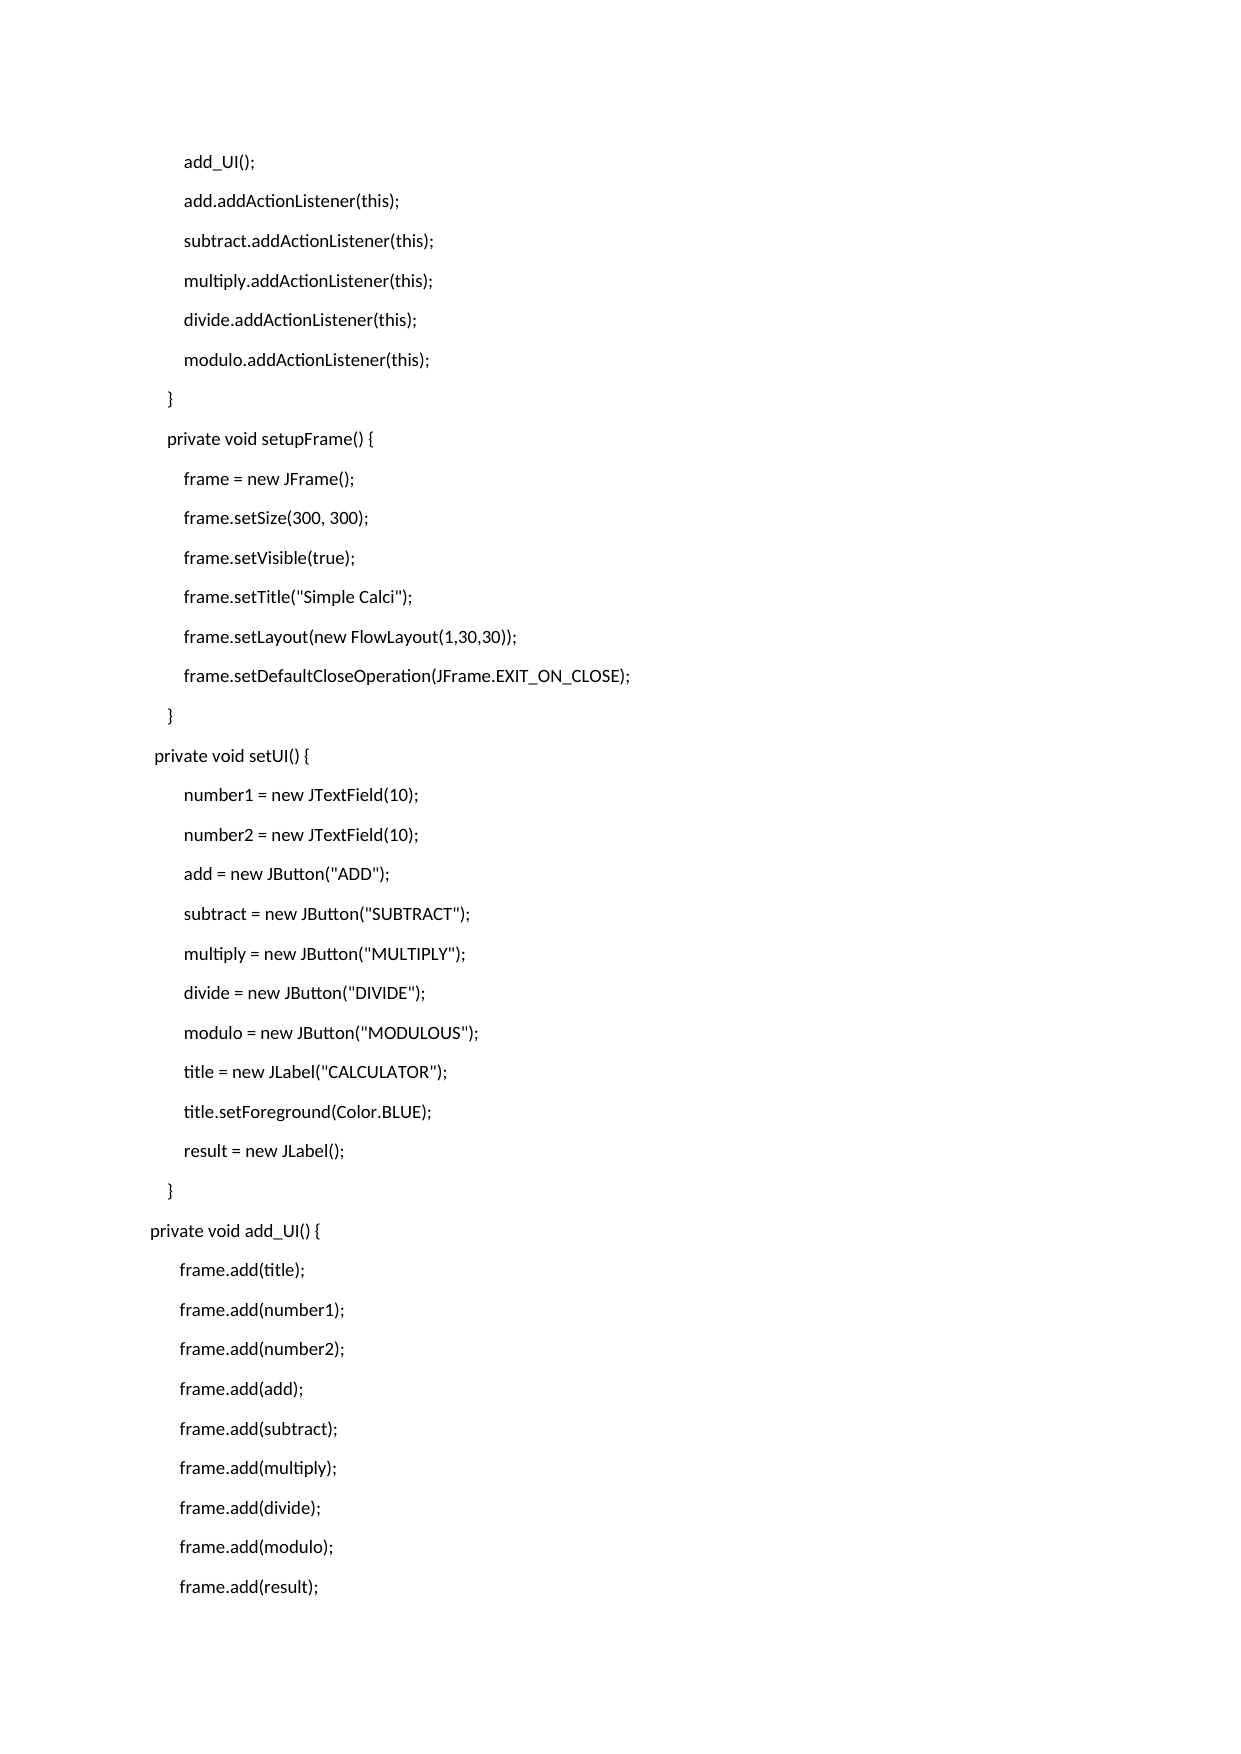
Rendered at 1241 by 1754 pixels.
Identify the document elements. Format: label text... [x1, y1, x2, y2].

text multiply.addActionListener(this); [150, 269, 1090, 292]
text frame = new JFrame(); [150, 467, 1090, 489]
text frame.add(result); [150, 1575, 1090, 1598]
text divide = new JButton("DIVIDE"); [150, 981, 1090, 1004]
text private void add_UI() { [150, 1219, 1090, 1242]
text modulo = new JButton("MODULOUS"); [150, 1021, 1090, 1044]
text number1 = new JTextField(10); [150, 783, 1090, 806]
text number2 = new JTextField(10); [150, 823, 1090, 846]
text frame.setTitle("Simple Calci"); [150, 585, 1090, 608]
text } [150, 704, 1090, 727]
text frame.add(subtract); [150, 1417, 1090, 1439]
text frame.add(divide); [150, 1496, 1090, 1519]
text } [150, 387, 1090, 410]
text frame.add(title); [150, 1258, 1090, 1281]
text result = new JLabel(); [150, 1139, 1090, 1162]
text title = new JLabel("CALCULATOR"); [150, 1060, 1090, 1083]
text title.setForeground(Color.BLUE); [150, 1100, 1090, 1123]
text add_UI(); [150, 150, 1090, 173]
text subtract.addActionListener(this); [150, 229, 1090, 252]
text frame.setLayout(new FlowLayout(1,30,30)); [150, 625, 1090, 648]
text private void setUI() { [150, 744, 1090, 767]
text frame.add(multiply); [150, 1456, 1090, 1479]
text frame.setDefaultCloseOperation(JFrame.EXIT_ON_CLOSE); [150, 664, 1090, 687]
text frame.add(add); [150, 1377, 1090, 1400]
text subtract = new JButton("SUBTRACT"); [150, 902, 1090, 925]
text add = new JButton("ADD"); [150, 862, 1090, 885]
text add.addActionListener(this); [150, 189, 1090, 212]
text frame.add(number1); [150, 1298, 1090, 1321]
text modulo.addActionListener(this); [150, 348, 1090, 371]
text frame.setSize(300, 300); [150, 506, 1090, 529]
text frame.add(modulo); [150, 1535, 1090, 1558]
text multiply = new JButton("MULTIPLY"); [150, 942, 1090, 964]
text divide.addActionListener(this); [150, 308, 1090, 331]
text } [150, 1179, 1090, 1202]
text frame.setVisible(true); [150, 546, 1090, 569]
text private void setupFrame() { [150, 427, 1090, 450]
text frame.add(number2); [150, 1337, 1090, 1360]
